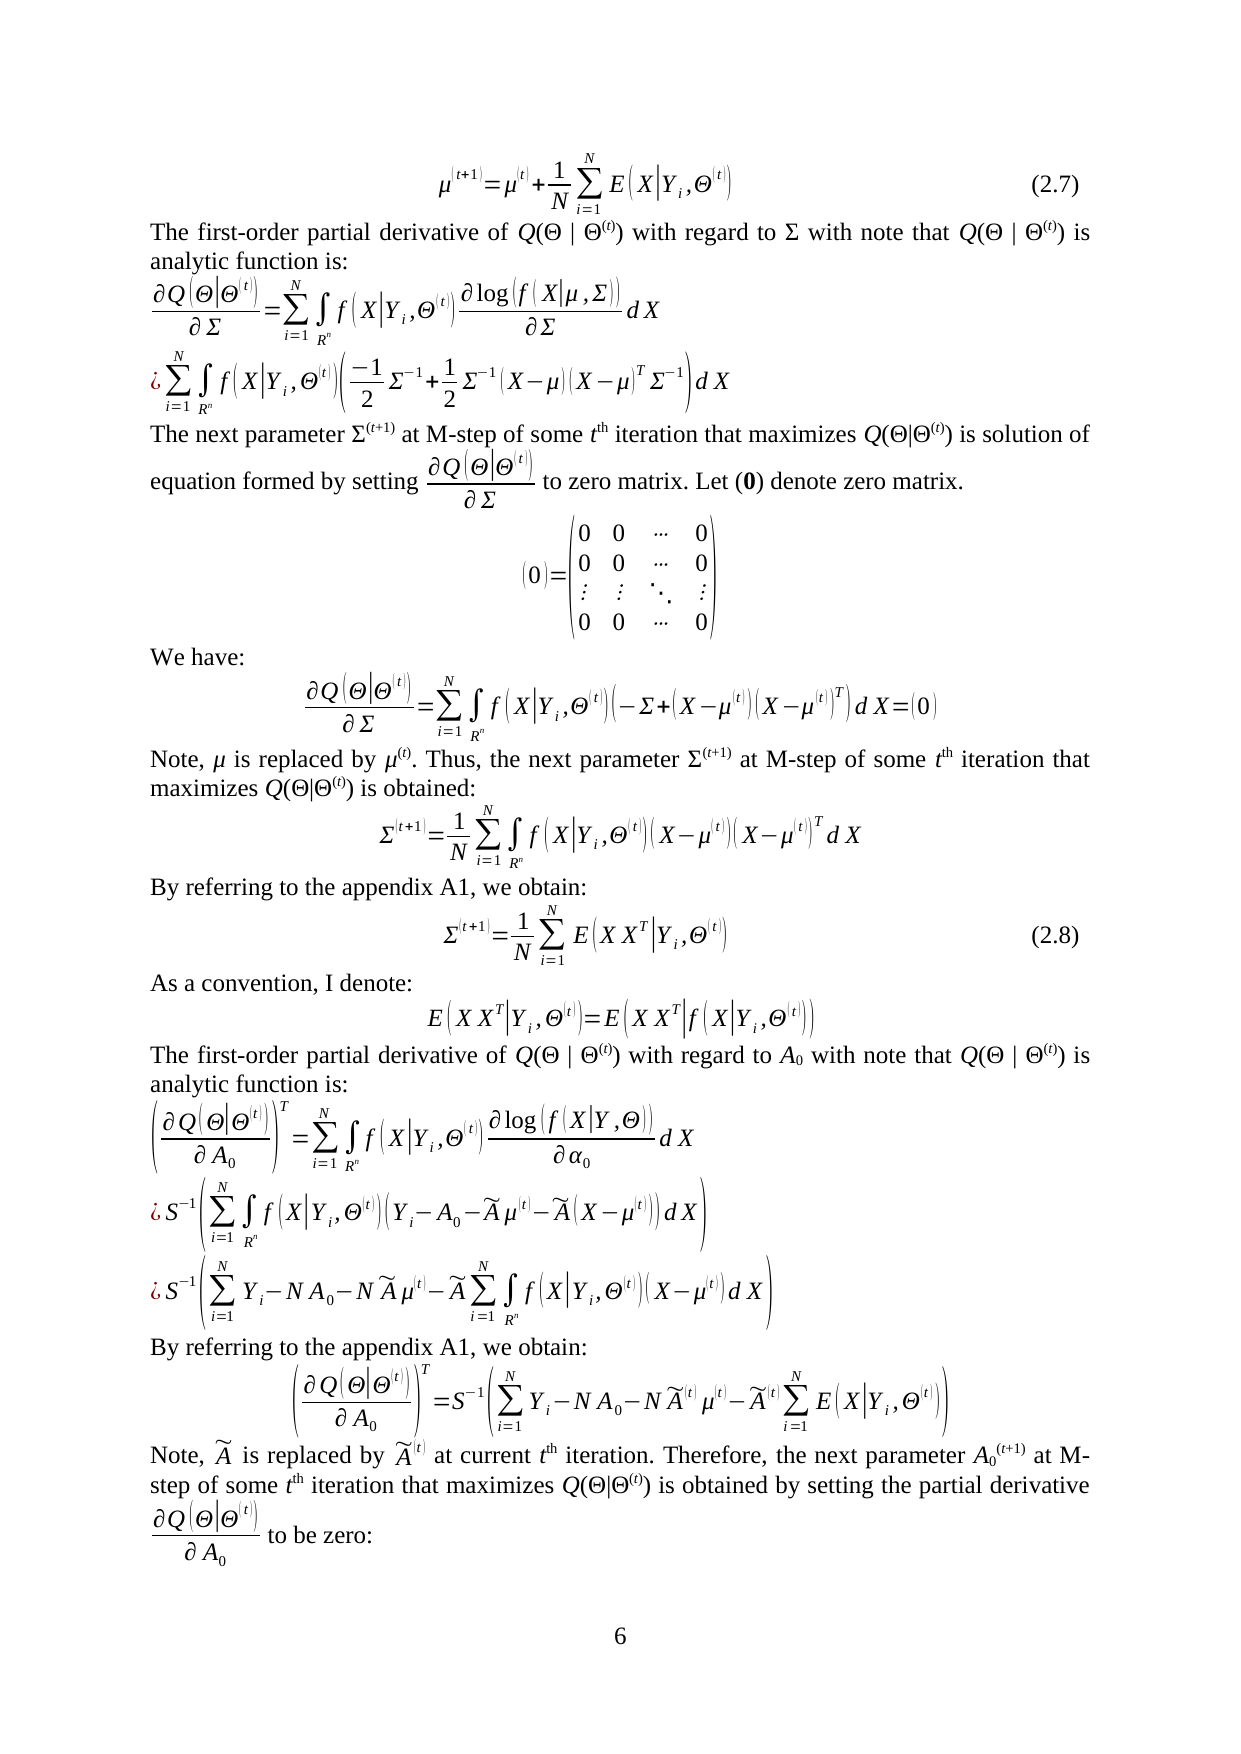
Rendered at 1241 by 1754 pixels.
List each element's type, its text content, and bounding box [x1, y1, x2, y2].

text Note, is replaced by at current tth iteration. Therefore, the next parameter A0(t+1) at M-step of some tth iteration that maximizes Q(Θ|Θ(t)) is obtained by setting the partial derivative to be zero: [150, 1439, 1090, 1569]
table_header [150, 901, 1020, 968]
text As a convention, I denote: [150, 968, 1090, 997]
text By referring to the appendix A1, we obtain: [150, 1332, 1090, 1361]
text Note, μ is replaced by μ(t). Thus, the next parameter Σ(t+1) at M-step of some tth iteration that maximizes Q(Θ|Θ(t)) is obtained: [150, 744, 1090, 801]
text The first-order partial derivative of Q(Θ | Θ(t)) with regard to Σ with note that Q(Θ | Θ(t)) is analytic function is: [150, 217, 1090, 275]
text By referring to the appendix A1, we obtain: [150, 872, 1090, 901]
text The next parameter Σ(t+1) at M-step of some tth iteration that maximizes Q(Θ|Θ(t)) is solution of equation formed by setting to zero matrix. Let (0) denote zero matrix. [150, 419, 1090, 513]
table_header (2.7) [1020, 150, 1090, 217]
text The first-order partial derivative of Q(Θ | Θ(t)) with regard to A0 with note that Q(Θ | Θ(t)) is analytic function is: [150, 1040, 1090, 1098]
text We have: [150, 642, 1090, 671]
table_header [150, 150, 1020, 217]
table_header (2.8) [1020, 901, 1090, 968]
